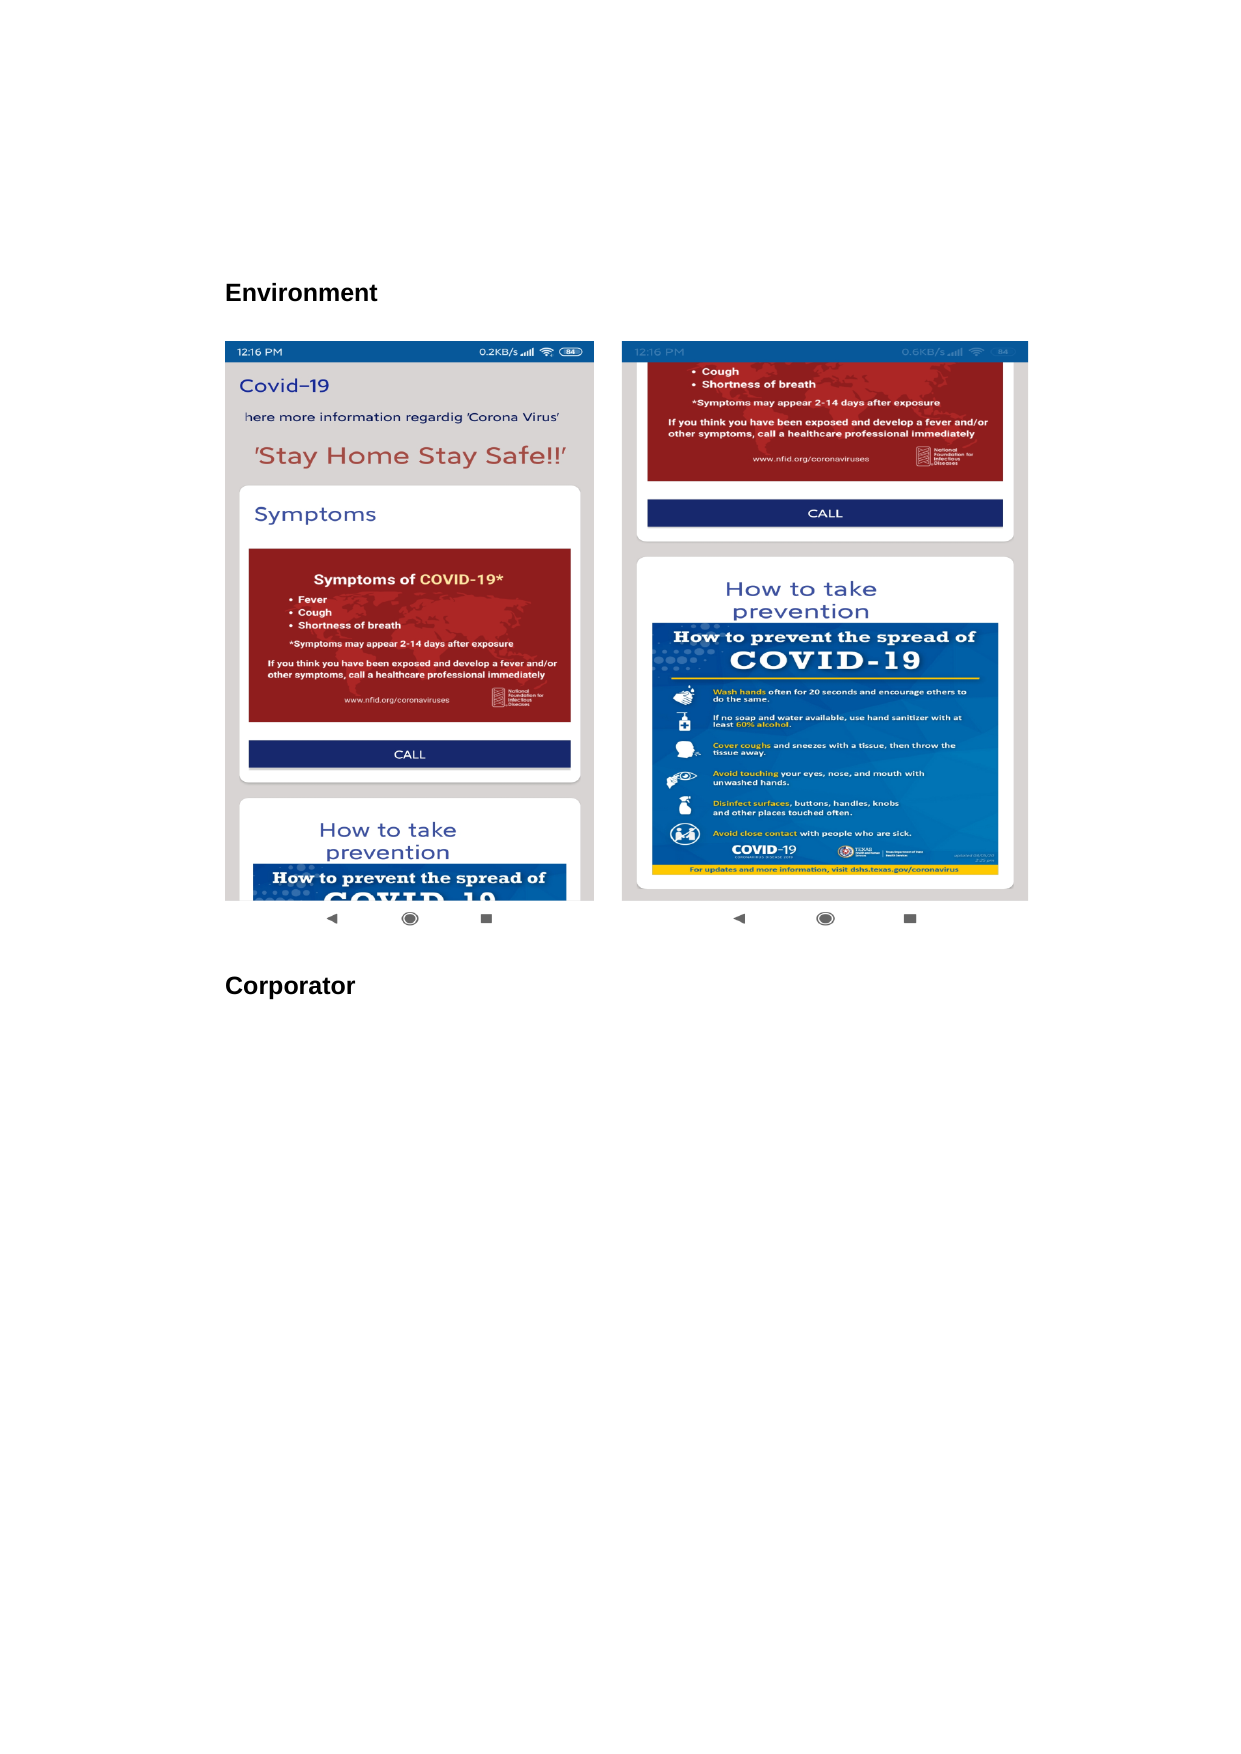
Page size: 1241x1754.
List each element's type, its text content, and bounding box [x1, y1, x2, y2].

picture [225, 341, 594, 936]
text Environment [150, 278, 1090, 307]
picture [621, 341, 1029, 936]
text Corporator [150, 971, 1090, 1000]
